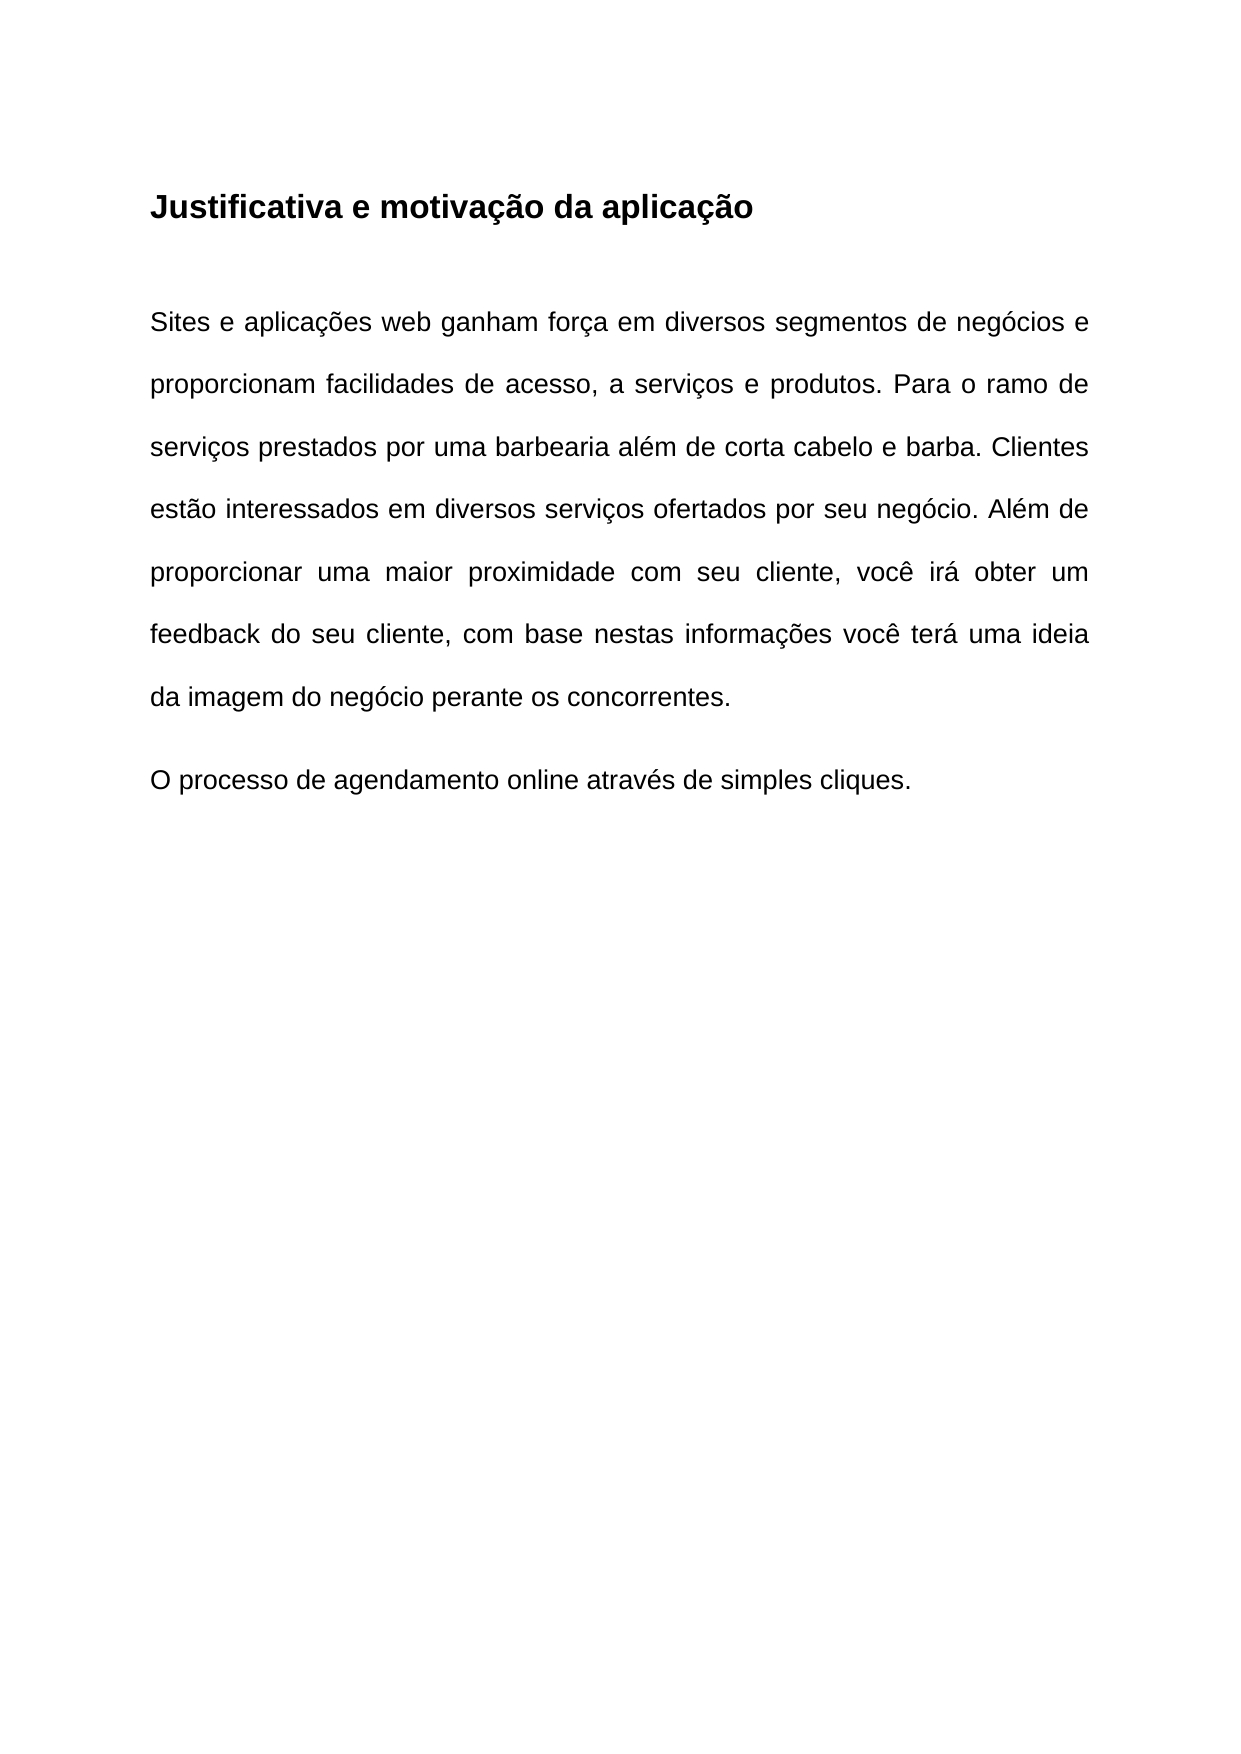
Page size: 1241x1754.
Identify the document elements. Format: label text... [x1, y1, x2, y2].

text Sites e aplicações web ganham força em diversos segmentos de negócios e proporcionam facilidades de acesso, a serviços e produtos. Para o ramo de serviços prestados por uma barbearia além de corta cabelo e barba. Clientes estão interessados em diversos serviços ofertados por seu negócio. Além de proporcionar uma maior proximidade com seu cliente, você irá obter um feedback do seu cliente, com base nestas informações você terá uma ideia da imagem do negócio perante os concorrentes. [150, 306, 1090, 712]
subtitle Justificativa e motivação da aplicação [150, 187, 1090, 226]
text O processo de agendamento online através de simples cliques. [150, 764, 1090, 796]
